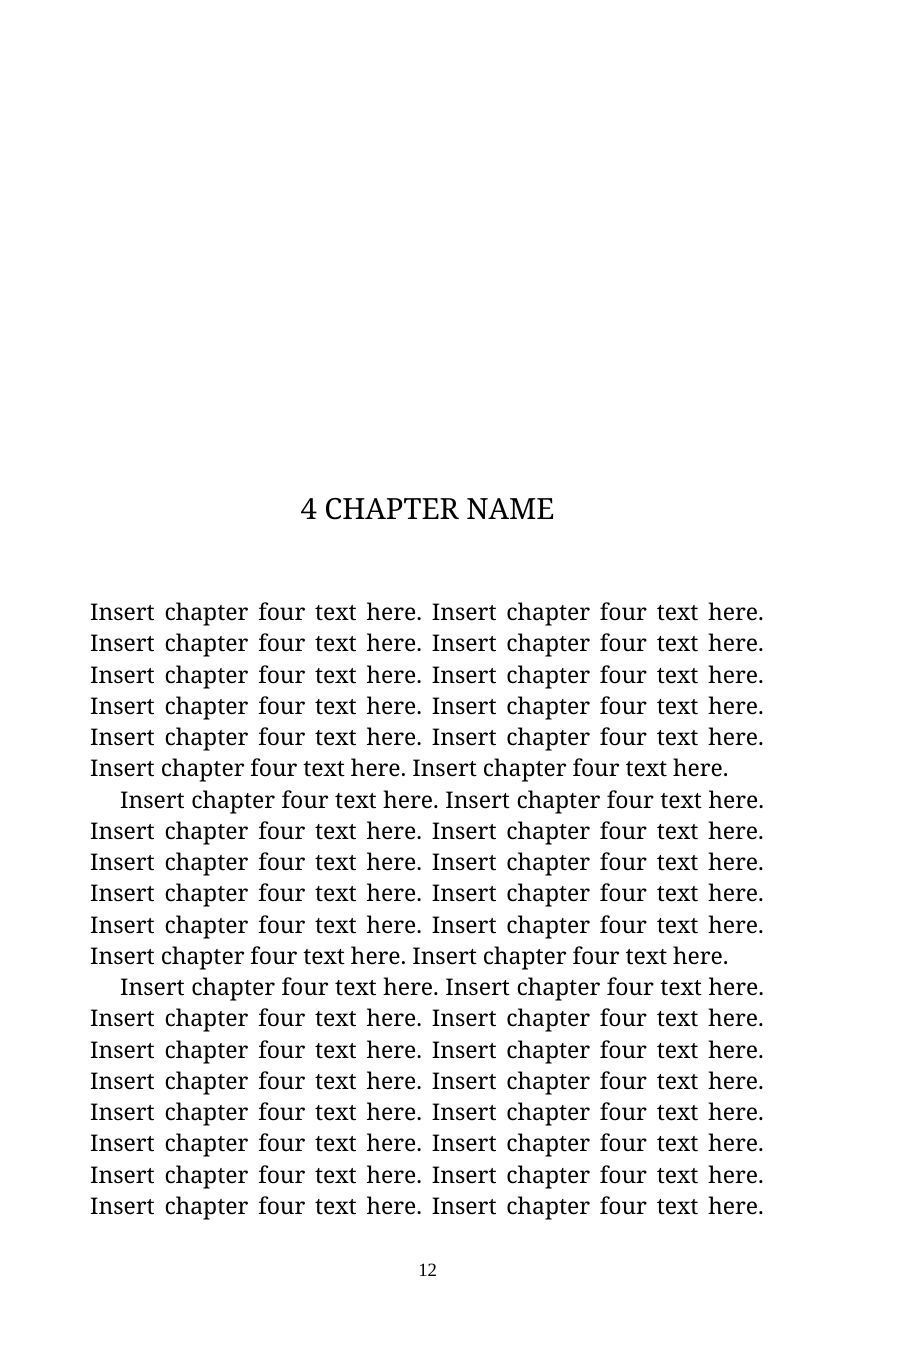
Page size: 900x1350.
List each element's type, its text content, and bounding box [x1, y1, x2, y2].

text Insert chapter four text here. Insert chapter four text here. Insert chapter four text here. Insert chapter four text here. Insert chapter four text here. Insert chapter four text here. Insert chapter four text here. Insert chapter four text here. Insert chapter four text here. Insert chapter four text here. Insert chapter four text here. Insert chapter four text here. [90, 784, 765, 971]
title 4 CHAPTER NAME [90, 488, 765, 528]
text Insert chapter four text here. Insert chapter four text here. Insert chapter four text here. Insert chapter four text here. Insert chapter four text here. Insert chapter four text here. Insert chapter four text here. Insert chapter four text here. Insert chapter four text here. Insert chapter four text here. Insert chapter four text here. Insert chapter four text here. [90, 596, 765, 784]
